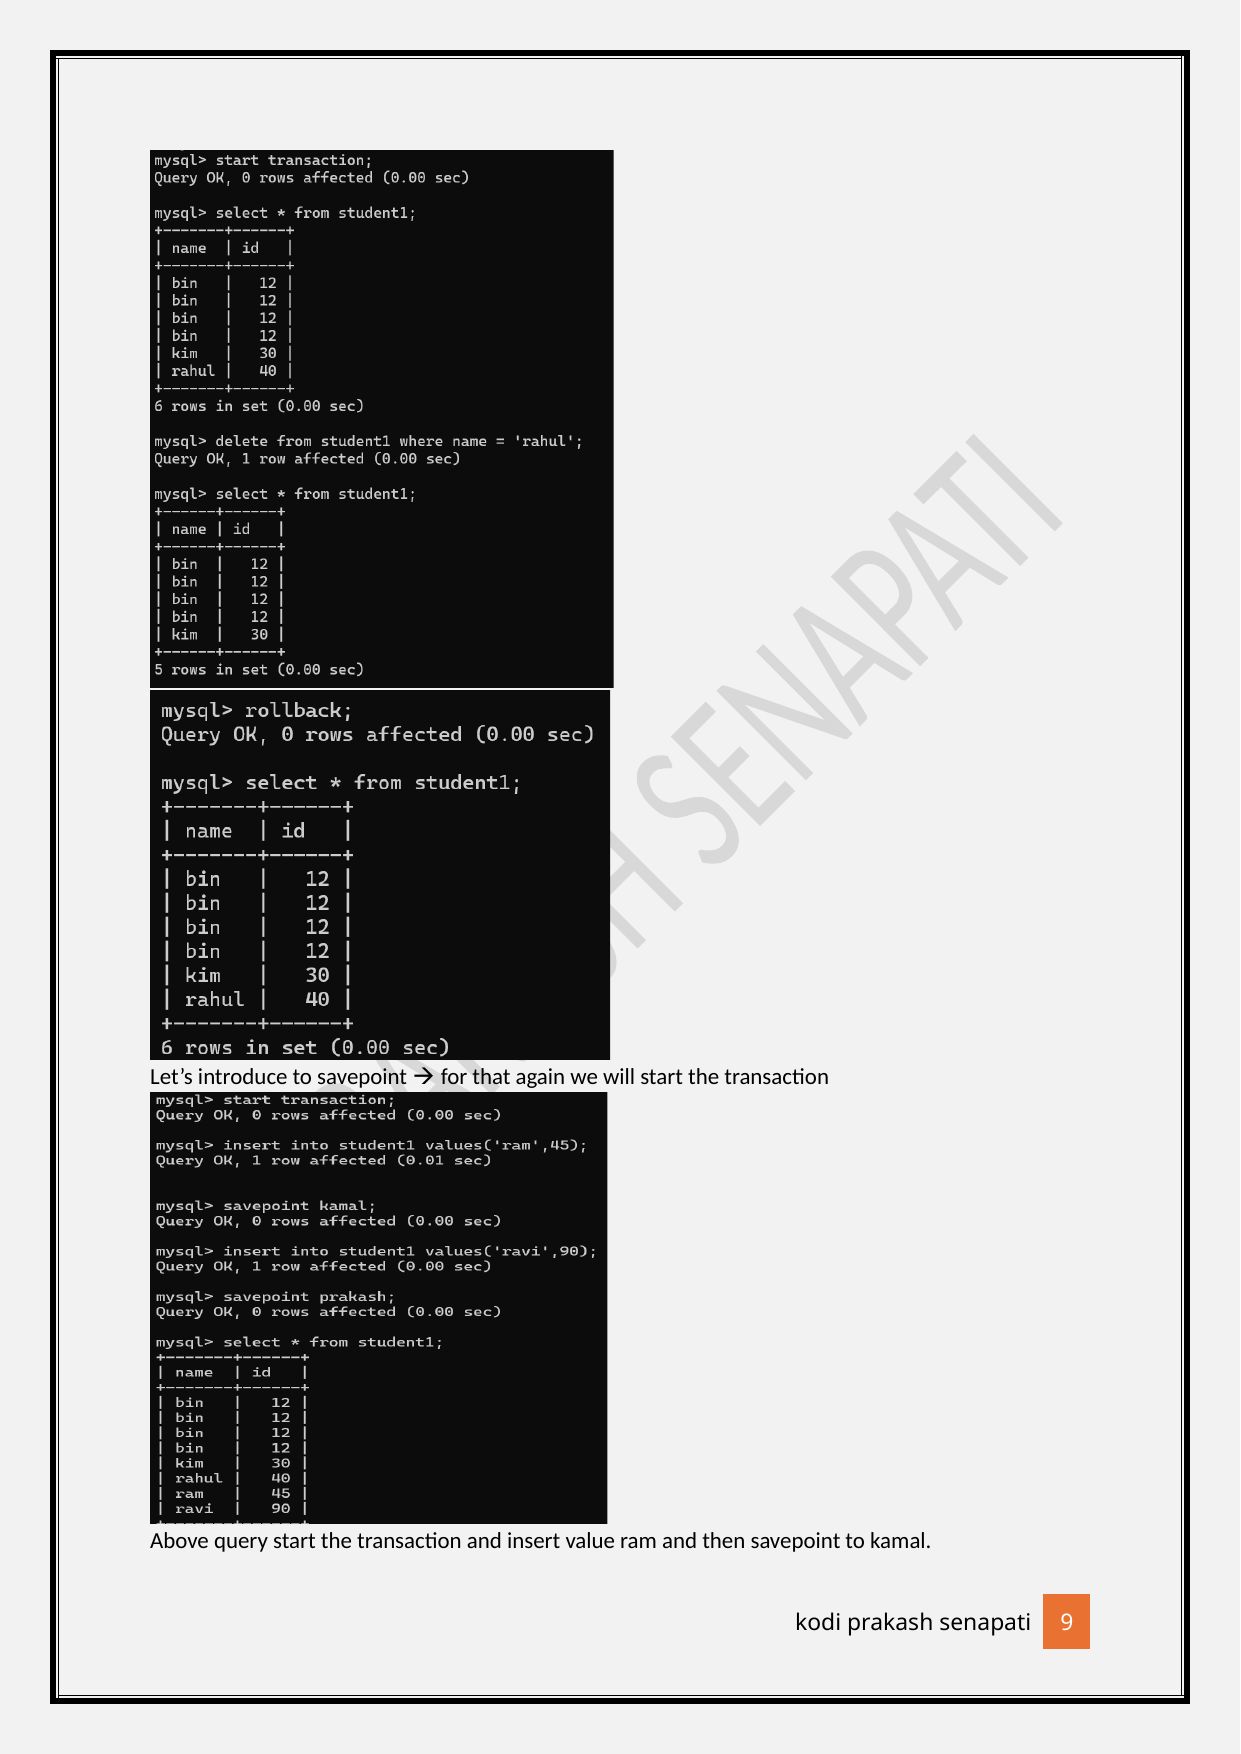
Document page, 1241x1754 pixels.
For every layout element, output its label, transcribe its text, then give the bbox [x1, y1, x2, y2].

picture [150, 690, 611, 1060]
text Let’s introduce to savepoint for that again we will start the transaction [150, 1062, 1090, 1090]
text Above query start the transaction and insert value ram and then savepoint to kamal. [150, 1526, 1090, 1554]
picture [150, 150, 614, 688]
picture [150, 1092, 608, 1524]
